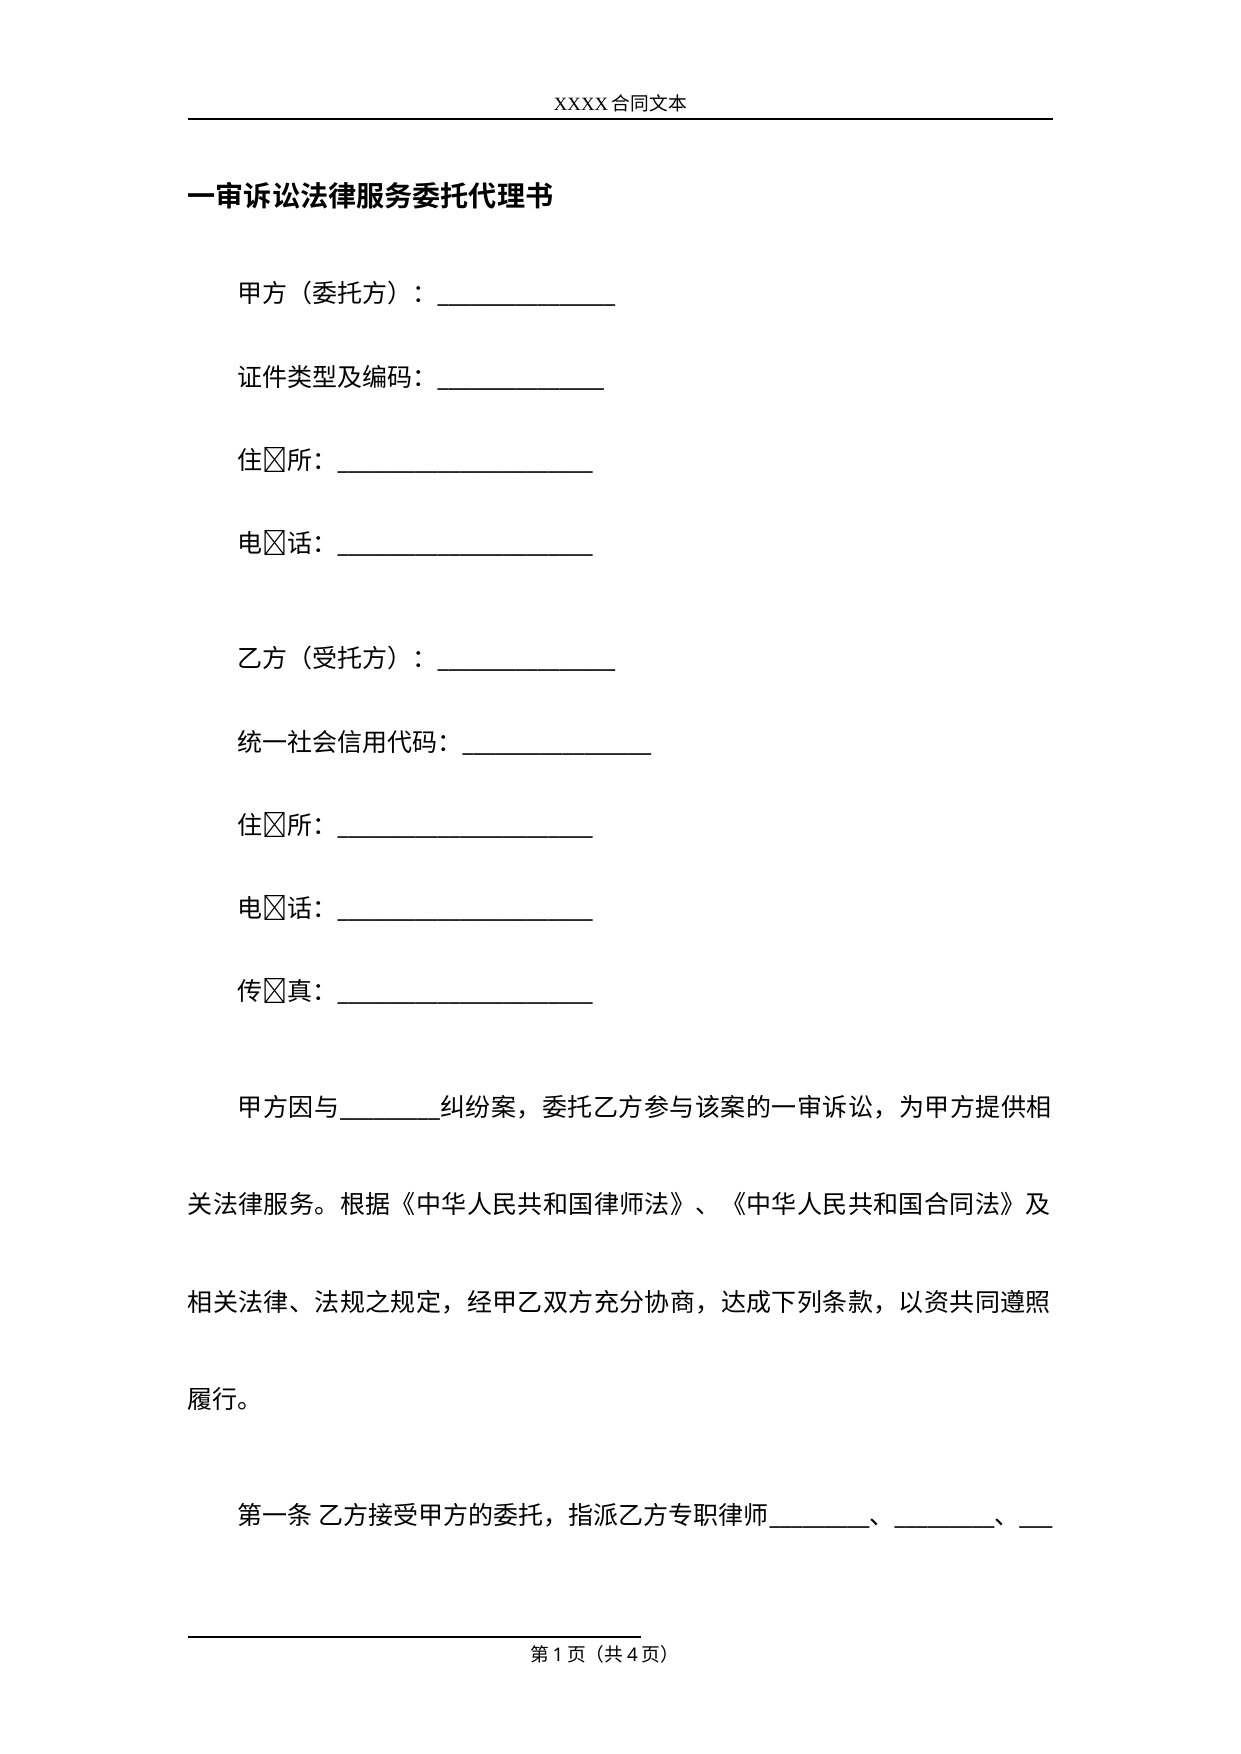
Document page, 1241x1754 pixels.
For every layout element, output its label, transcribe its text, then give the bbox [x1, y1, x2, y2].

subtitle 一审诉讼法律服务委托代理书 [187, 162, 1053, 227]
text 统一社会信用代码：_________________ [187, 708, 1053, 773]
text 住所：_______________________ [187, 791, 1053, 856]
text 乙方（受托方）：________________ [187, 624, 1053, 689]
text 甲方因与_________纠纷案，委托乙方参与该案的一审诉讼，为甲方提供相关法律服务。根据《中华人民共和国律师法》、《中华人民共和国合同法》及相关法律、法规之规定，经甲乙双方充分协商，达成下列条款，以资共同遵照履行。 [187, 1073, 1053, 1430]
text 传真：_______________________ [187, 957, 1053, 1022]
text 甲方（委托方）：________________ [187, 259, 1053, 324]
text 电话：_______________________ [187, 509, 1053, 574]
text 证件类型及编码：_______________ [187, 343, 1053, 408]
text 电话：_______________________ [187, 874, 1053, 939]
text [187, 1481, 1053, 1546]
text 住所：_______________________ [187, 426, 1053, 491]
